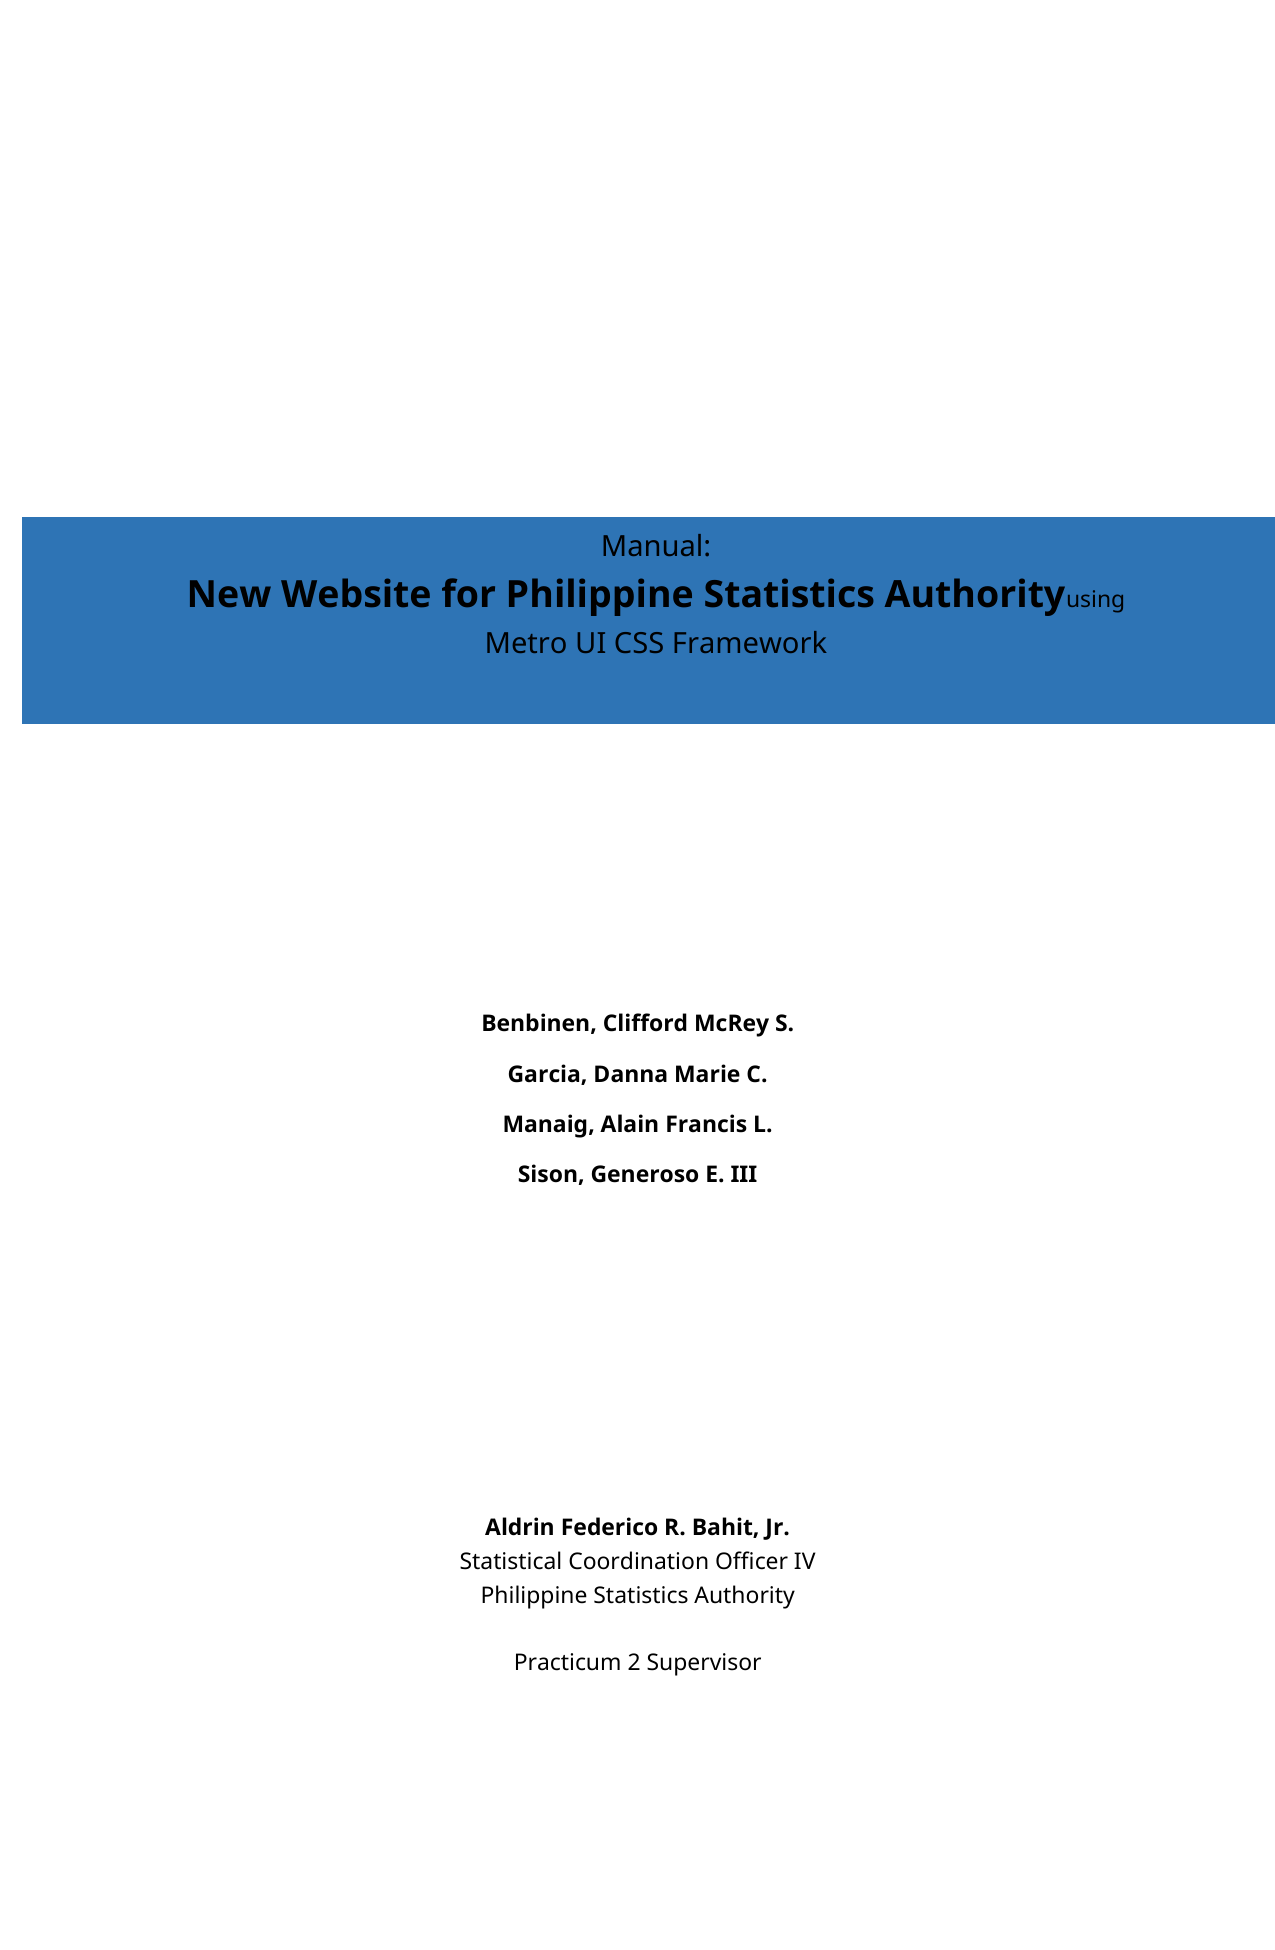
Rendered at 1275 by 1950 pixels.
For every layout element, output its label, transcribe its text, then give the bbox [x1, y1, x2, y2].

text Manaig, Alain Francis L. [112, 1108, 1162, 1139]
text Statistical Coordination Officer IV [112, 1545, 1162, 1576]
text Benbinen, Clifford McRey S. [112, 1007, 1162, 1038]
text Aldrin Federico R. Bahit, Jr. [112, 1511, 1162, 1542]
text Sison, Generoso E. III [112, 1158, 1162, 1189]
text Practicum 2 Supervisor [112, 1646, 1162, 1677]
text Garcia, Danna Marie C. [112, 1057, 1162, 1089]
text Philippine Statistics Authority [112, 1579, 1162, 1610]
